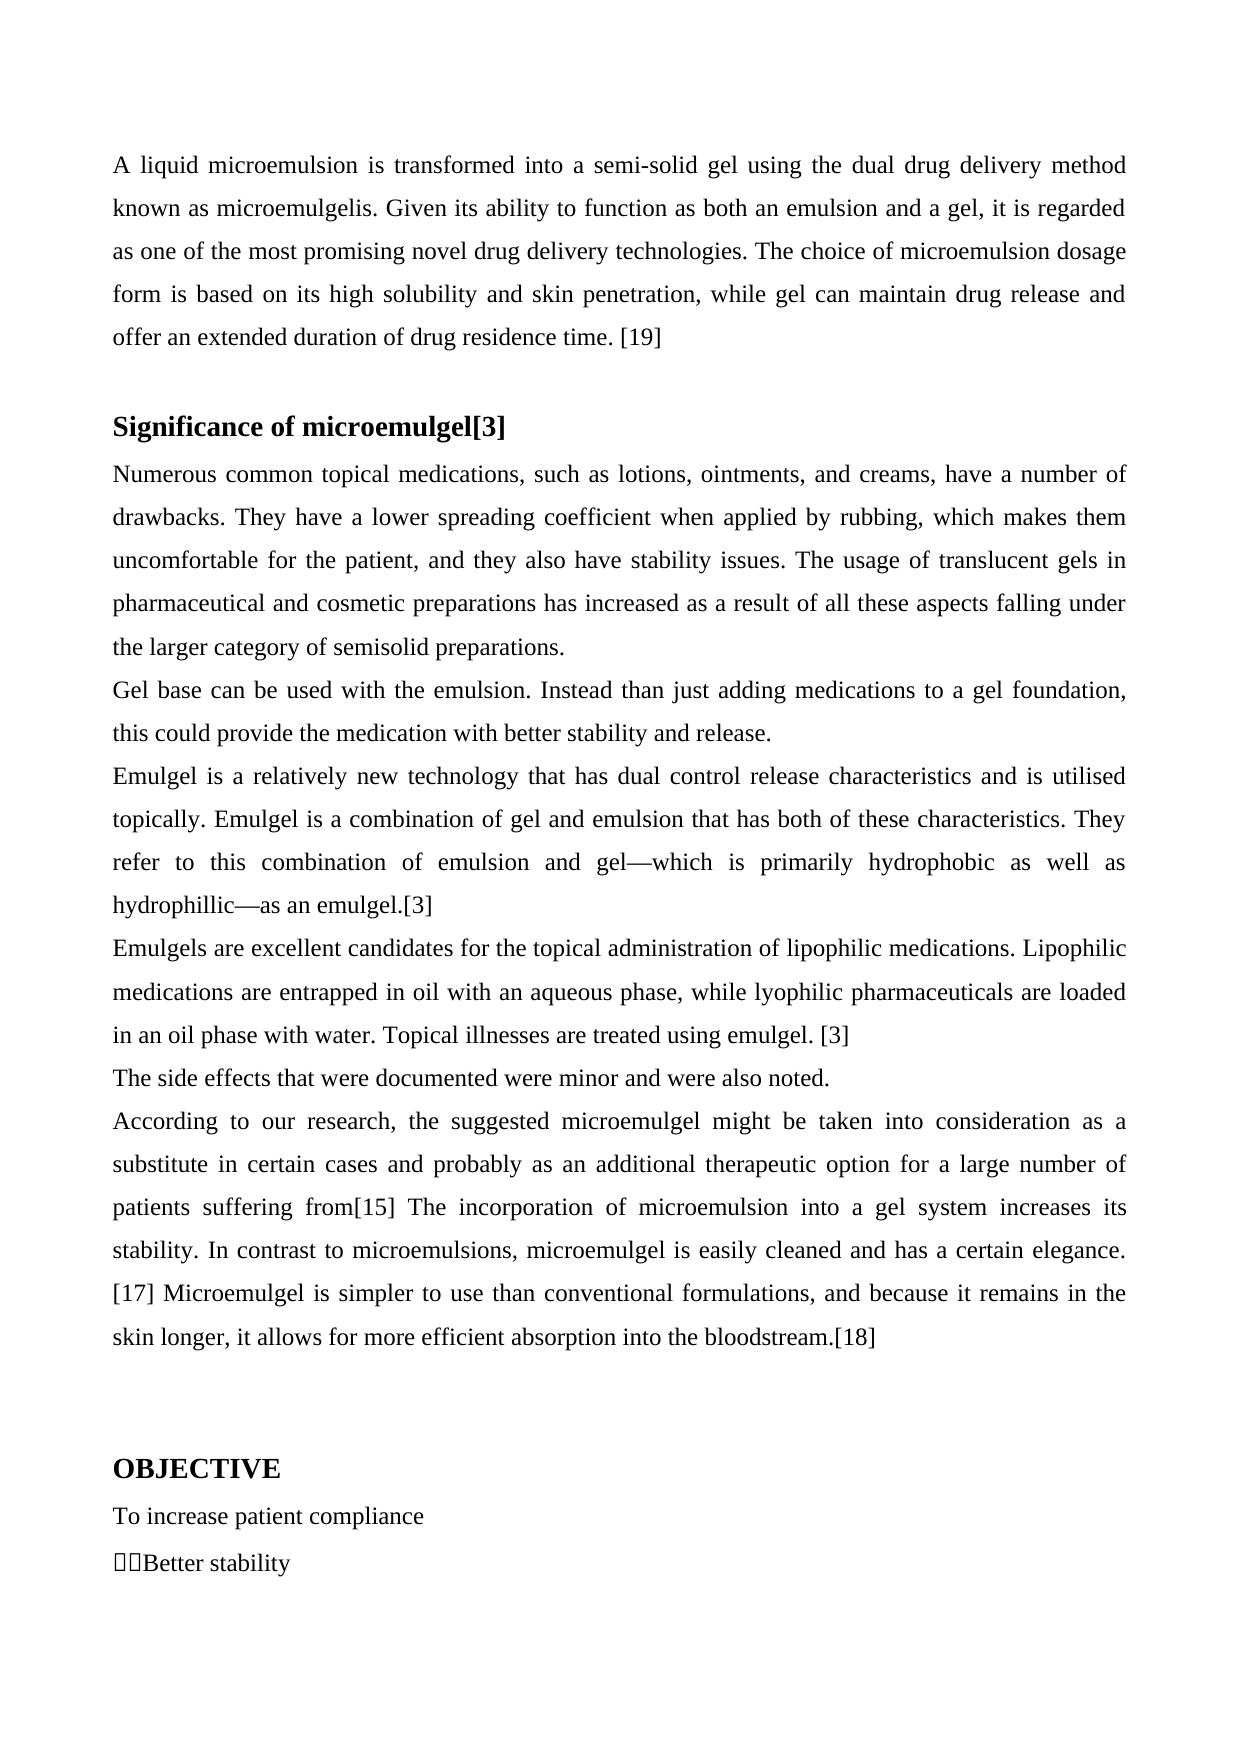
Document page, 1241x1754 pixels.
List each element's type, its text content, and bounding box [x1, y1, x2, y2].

text Gel base can be used with the emulsion. Instead than just adding medications to a gel foundation, this could provide the medication with better stability and release. [112, 675, 1128, 747]
text The side effects that were documented were minor and were also noted. According to our research, the suggested microemulgel might be taken into consideration as a substitute in certain cases and probably as an additional therapeutic option for a large number of patients suffering from[15] The incorporation of microemulsion into a gel system increases its stability. In contrast to microemulsions, microemulgel is easily cleaned and has a certain elegance. [17] Microemulgel is simpler to use than conventional formulations, and because it remains in the skin longer, it allows for more efficient absorption into the bloodstream.[18] [112, 1063, 1128, 1350]
text Numerous common topical medications, such as lotions, ointments, and creams, have a number of drawbacks. They have a lower spreading coefficient when applied by rubbing, which makes them uncomfortable for the patient, and they also have stability issues. The usage of translucent gels in pharmaceutical and cosmetic preparations has increased as a result of all these aspects falling under the larger category of semisolid preparations. [112, 459, 1128, 660]
text OBJECTIVE [112, 1451, 1128, 1484]
text Emulgels are excellent candidates for the topical administration of lipophilic medications. Lipophilic medications are entrapped in oil with an aqueous phase, while lyophilic pharmaceuticals are loaded in an oil phase with water. Topical illnesses are treated using emulgel. [3] [112, 933, 1128, 1048]
text Emulgel is a relatively new technology that has dual control release characteristics and is utilised topically. Emulgel is a combination of gel and emulsion that has both of these characteristics. They refer to this combination of emulsion and gel—which is primarily hydrophobic as well as hydrophillic—as an emulgel.[3] [112, 761, 1128, 919]
text Better stability [112, 1544, 1128, 1578]
text To increase patient compliance [112, 1501, 1128, 1530]
text Significance of microemulgel[3] [112, 409, 1128, 442]
text A liquid microemulsion is transformed into a semi-solid gel using the dual drug delivery method known as microemulgelis. Given its ability to function as both an emulsion and a gel, it is regarded as one of the most promising novel drug delivery technologies. The choice of microemulsion dosage form is based on its high solubility and skin penetration, while gel can maintain drug release and offer an extended duration of drug residence time. [19] [112, 150, 1128, 351]
